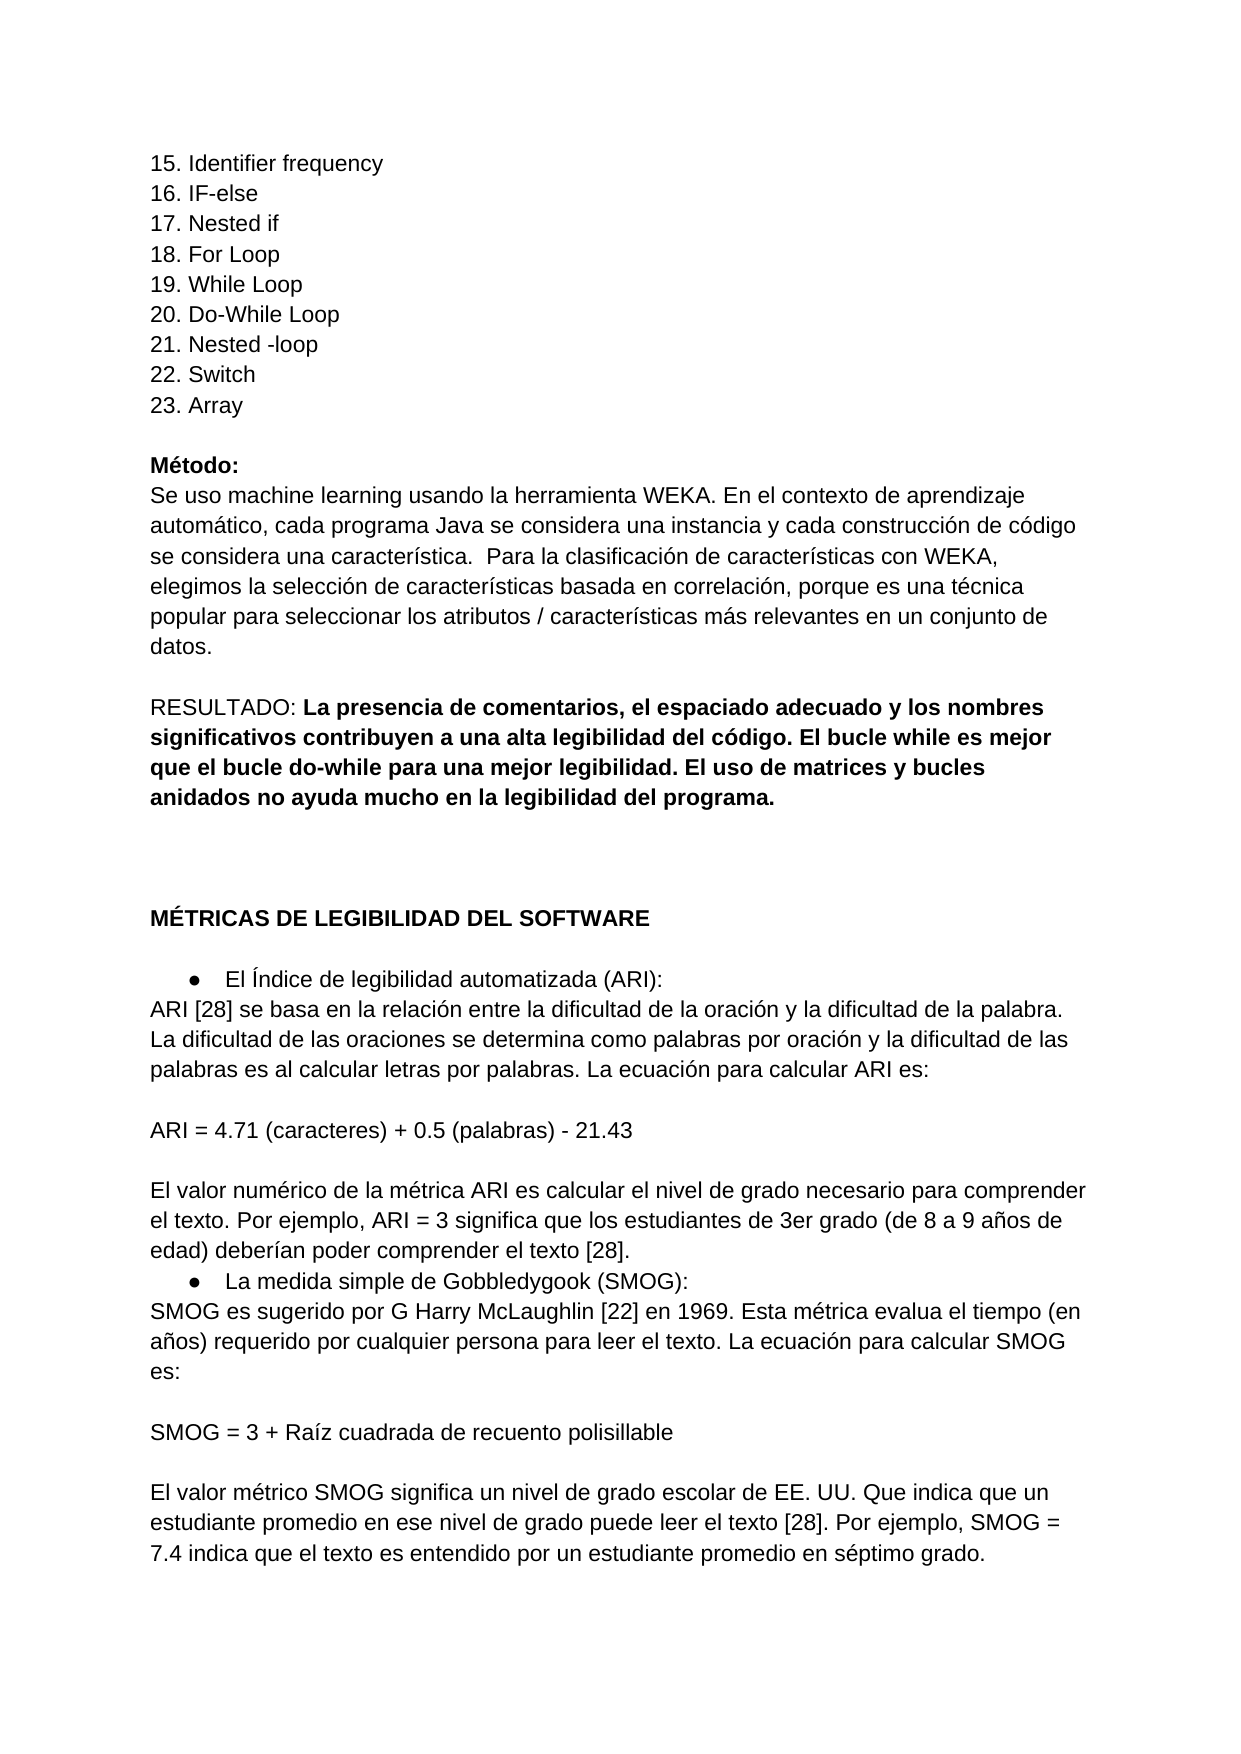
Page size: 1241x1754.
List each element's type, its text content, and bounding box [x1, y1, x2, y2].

text MÉTRICAS DE LEGIBILIDAD DEL SOFTWARE [150, 905, 1090, 932]
text Método: [150, 452, 1090, 478]
text 23. Array [150, 392, 1090, 418]
list El Índice de legibilidad automatizada (ARI): [187, 966, 1090, 992]
text SMOG = 3 + Raíz cuadrada de recuento polisillable [150, 1419, 1090, 1445]
text 15. Identifier frequency [150, 150, 1090, 176]
text 21. Nested -loop [150, 331, 1090, 358]
text El valor numérico de la métrica ARI es calcular el nivel de grado necesario para comprender el texto. Por ejemplo, ARI = 3 significa que los estudiantes de 3er grado (de 8 a 9 años de edad) deberían poder comprender el texto [28]. [150, 1177, 1090, 1264]
text 16. IF-else [150, 180, 1090, 207]
text Se uso machine learning usando la herramienta WEKA. En el contexto de aprendizaje automático, cada programa Java se considera una instancia y cada construcción de código se considera una característica. Para la clasificación de características con WEKA, elegimos la selección de características basada en correlación, porque es una técnica popular para seleccionar los atributos / características más relevantes en un conjunto de datos. [150, 482, 1090, 660]
text 22. Switch [150, 361, 1090, 388]
text 18. For Loop [150, 241, 1090, 267]
text 17. Nested if [150, 210, 1090, 237]
list La medida simple de Gobbledygook (SMOG): [187, 1268, 1090, 1294]
text ARI [28] se basa en la relación entre la dificultad de la oración y la dificultad de la palabra. La dificultad de las oraciones se determina como palabras por oración y la dificultad de las palabras es al calcular letras por palabras. La ecuación para calcular ARI es: [150, 996, 1090, 1083]
text 19. While Loop [150, 271, 1090, 297]
text ARI = 4.71 (caracteres) + 0.5 (palabras) - 21.43 [150, 1117, 1090, 1143]
text El valor métrico SMOG significa un nivel de grado escolar de EE. UU. Que indica que un estudiante promedio en ese nivel de grado puede leer el texto [28]. Por ejemplo, SMOG = 7.4 indica que el texto es entendido por un estudiante promedio en séptimo grado. [150, 1479, 1090, 1566]
text RESULTADO: La presencia de comentarios, el espaciado adecuado y los nombres significativos contribuyen a una alta legibilidad del código. El bucle while es mejor que el bucle do-while para una mejor legibilidad. El uso de matrices y bucles anidados no ayuda mucho en la legibilidad del programa. [150, 694, 1090, 811]
text SMOG es sugerido por G Harry McLaughlin [22] en 1969. Esta métrica evalua el tiempo (en años) requerido por cualquier persona para leer el texto. La ecuación para calcular SMOG es: [150, 1298, 1090, 1385]
text 20. Do-While Loop [150, 301, 1090, 327]
